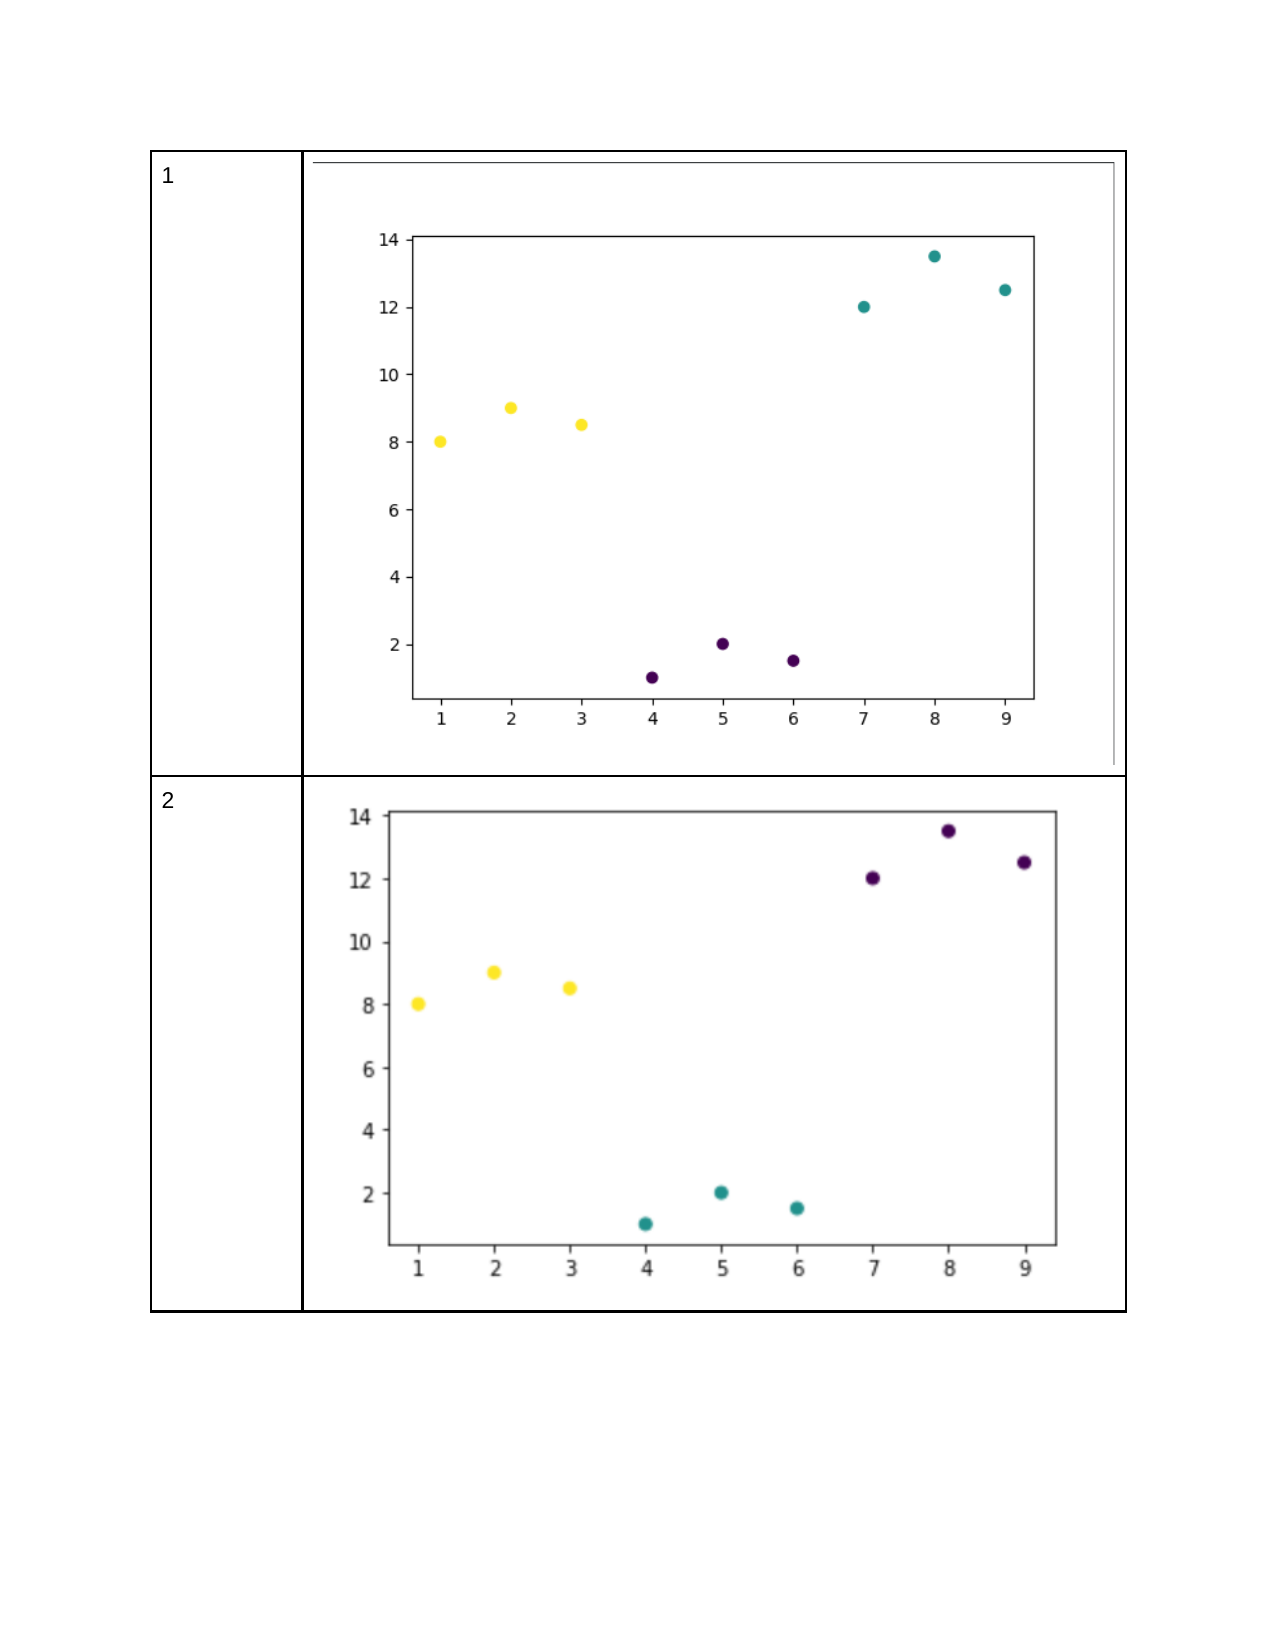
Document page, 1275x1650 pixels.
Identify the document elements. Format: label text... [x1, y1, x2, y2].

table_cell [304, 777, 1125, 1310]
picture [312, 162, 1115, 765]
table_cell 2 [152, 777, 301, 1310]
table_cell [304, 152, 1125, 775]
picture [312, 787, 1115, 1300]
table_cell 1 [152, 152, 301, 775]
